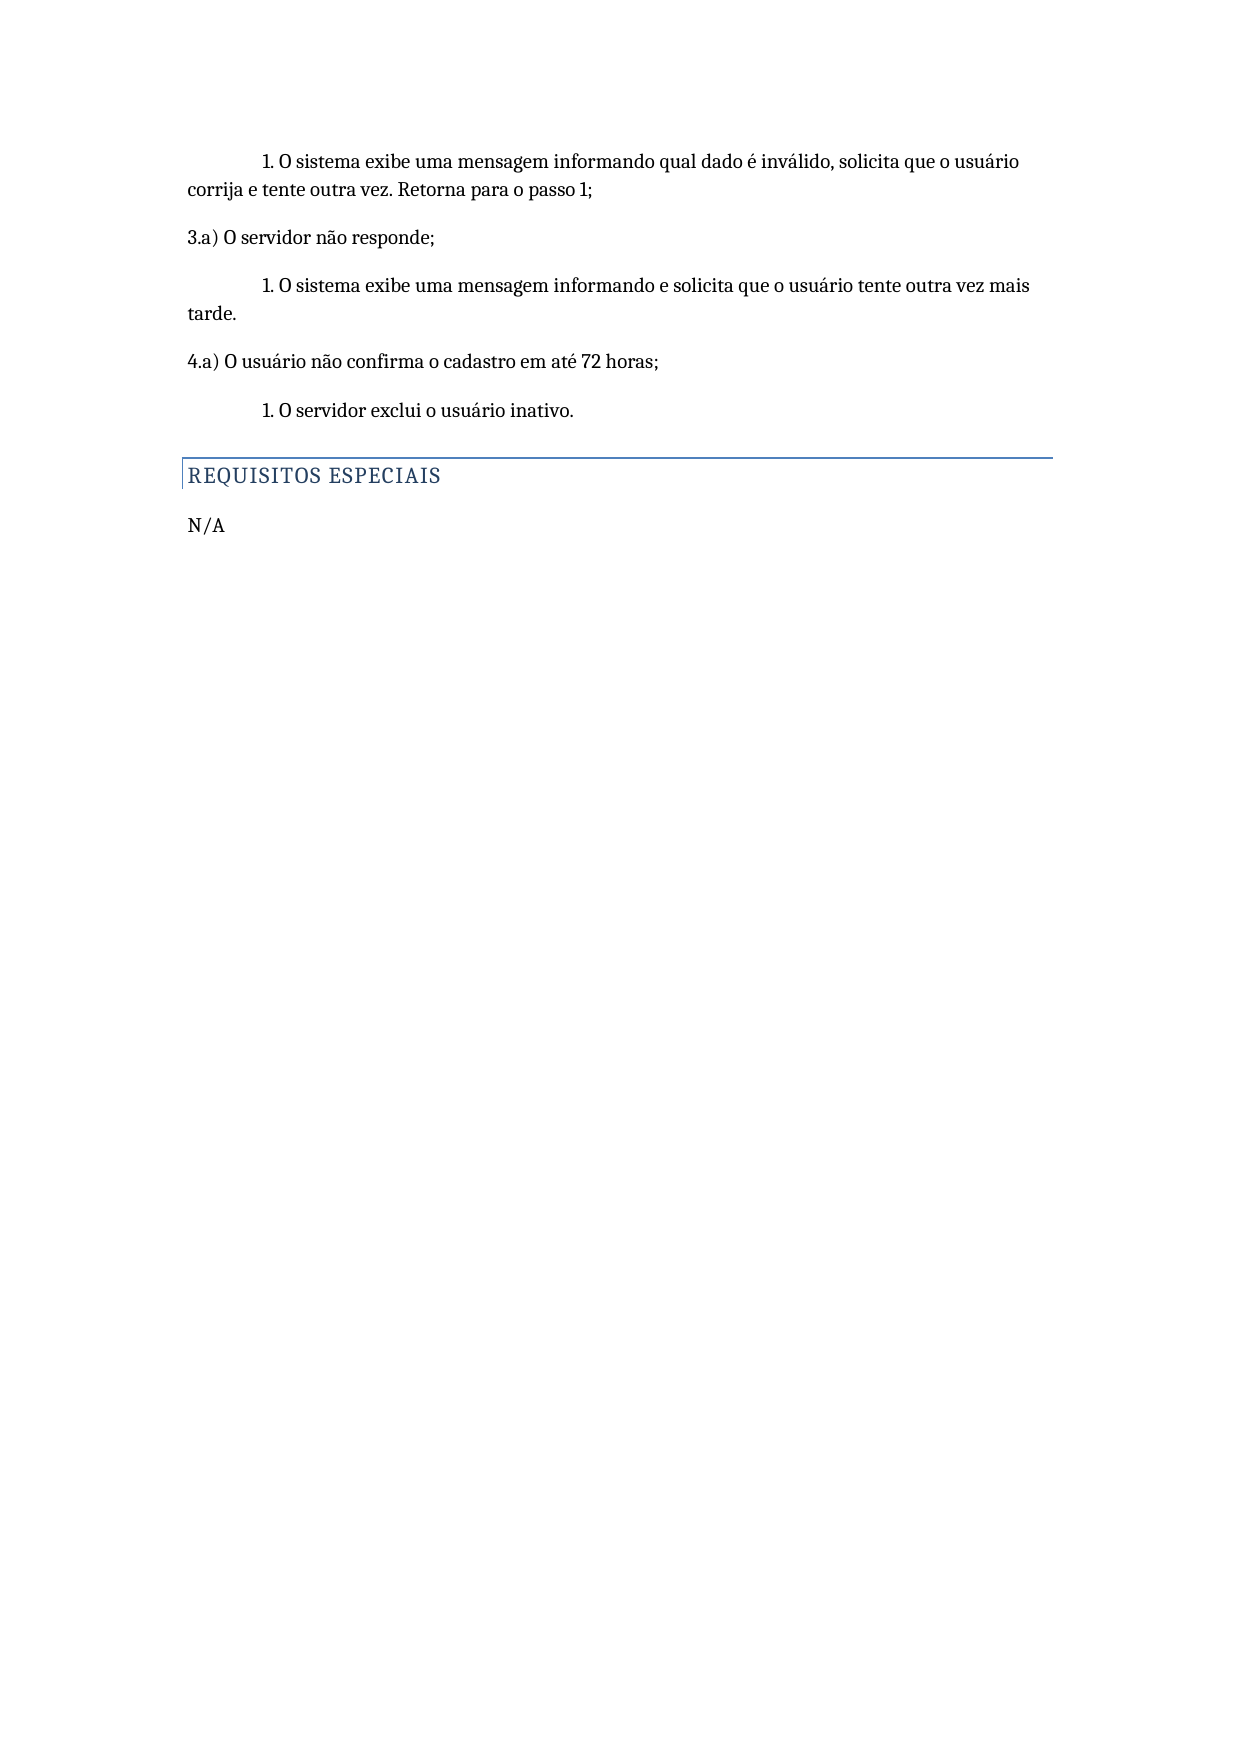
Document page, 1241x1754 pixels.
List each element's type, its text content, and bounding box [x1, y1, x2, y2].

text 3.a) O servidor não responde; [187, 226, 1053, 250]
text 1. O sistema exibe uma mensagem informando qual dado é inválido, solicita que o usuário corrija e tente outra vez. Retorna para o passo 1; [187, 150, 1053, 201]
subtitle Requisitos especiais [183, 459, 1053, 489]
text N/A [187, 514, 1053, 538]
text 1. O servidor exclui o usuário inativo. [187, 398, 1053, 422]
text 4.a) O usuário não confirma o cadastro em até 72 horas; [187, 350, 1053, 374]
text 1. O sistema exibe uma mensagem informando e solicita que o usuário tente outra vez mais tarde. [187, 274, 1053, 326]
